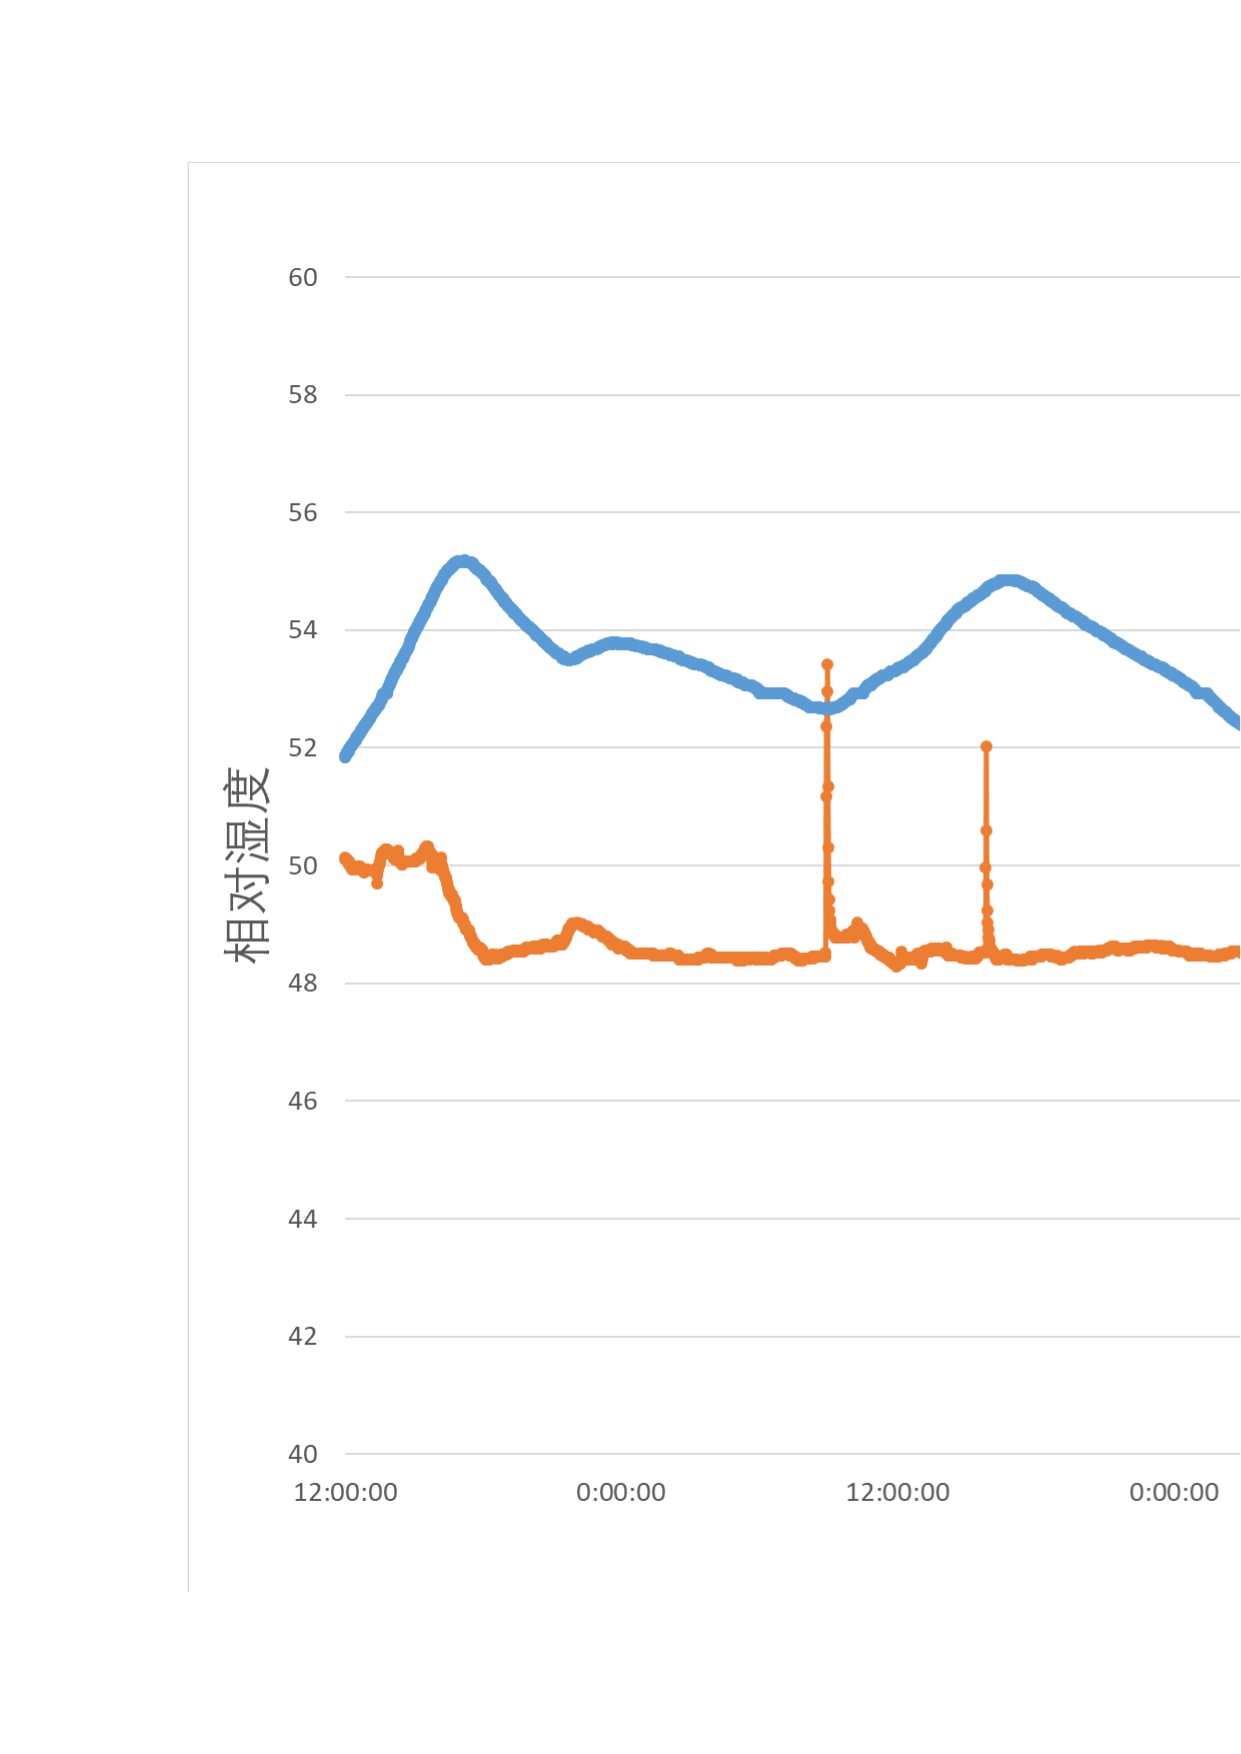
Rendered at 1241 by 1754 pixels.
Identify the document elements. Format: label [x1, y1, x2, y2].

picture [187, 162, 1241, 1592]
